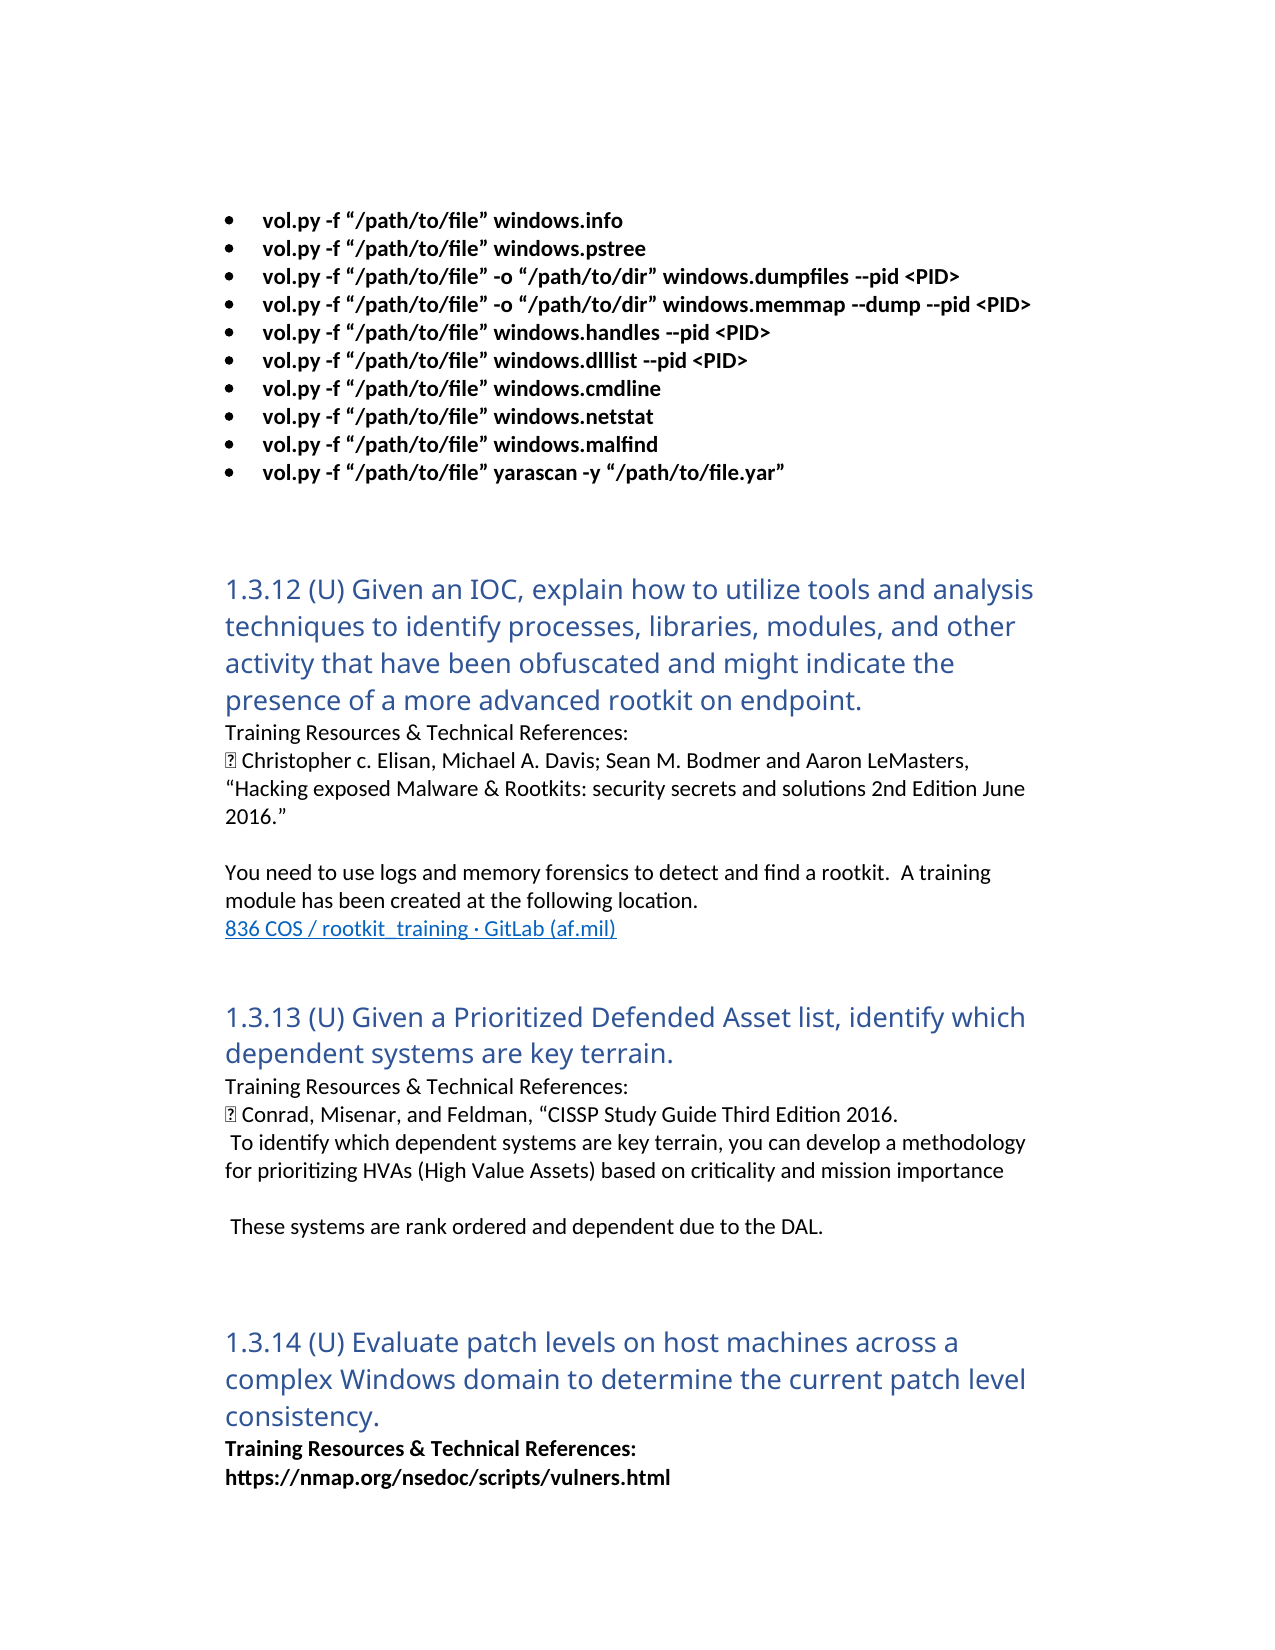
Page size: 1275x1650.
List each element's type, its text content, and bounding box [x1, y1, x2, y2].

list vol.py -f “/path/to/file” windows.netstat [225, 402, 1050, 430]
subtitle 1.3.12 (U) Given an IOC, explain how to utilize tools and analysis techniques to identify processes, libraries, modules, and other activity that have been obfuscated and might indicate the presence of a more advanced rootkit on endpoint. [225, 570, 1050, 718]
list vol.py -f “/path/to/file” windows.dlllist ‑‑pid <PID> [225, 346, 1050, 374]
list vol.py -f “/path/to/file” windows.handles ‑‑pid <PID> [225, 318, 1050, 346]
subtitle 1.3.13 (U) Given a Prioritized Defended Asset list, identify which dependent systems are key terrain. [225, 998, 1050, 1072]
list vol.py -f “/path/to/file” windows.cmdline [225, 374, 1050, 402]
list vol.py -f “/path/to/file” windows.pstree [225, 234, 1050, 262]
text Training Resources & Technical References: [225, 1434, 1050, 1463]
text These systems are rank ordered and dependent due to the DAL. [225, 1212, 1050, 1240]
list vol.py -f “/path/to/file” -o “/path/to/dir” windows.dumpfiles ‑‑pid <PID> [225, 262, 1050, 290]
text To identify which dependent systems are key terrain, you can develop a methodology for prioritizing HVAs (High Value Assets) based on criticality and mission importance [225, 1128, 1050, 1184]
text You need to use logs and memory forensics to detect and find a rootkit. A training module has been created at the following location. [225, 858, 1050, 914]
list vol.py -f “/path/to/file” yarascan -y “/path/to/file.yar” [225, 458, 1050, 486]
text  Christopher c. Elisan, Michael A. Davis; Sean M. Bodmer and Aaron LeMasters, “Hacking exposed Malware & Rootkits: security secrets and solutions 2nd Edition June 2016.” [225, 746, 1050, 830]
text Training Resources & Technical References: [225, 1072, 1050, 1100]
text https://nmap.org/nsedoc/scripts/vulners.html [225, 1463, 1050, 1491]
text  Conrad, Misenar, and Feldman, “CISSP Study Guide Third Edition 2016. [225, 1100, 1050, 1128]
text 836 COS / rootkit_training · GitLab (af.mil) [225, 914, 1050, 942]
list vol.py -f “/path/to/file” windows.info [225, 206, 1050, 234]
text Training Resources & Technical References: [225, 718, 1050, 746]
subtitle 1.3.14 (U) Evaluate patch levels on host machines across a complex Windows domain to determine the current patch level consistency. [225, 1324, 1050, 1434]
list vol.py -f “/path/to/file” windows.malfind [225, 430, 1050, 458]
list vol.py -f “/path/to/file” -o “/path/to/dir” windows.memmap ‑‑dump ‑‑pid <PID> [225, 290, 1050, 318]
